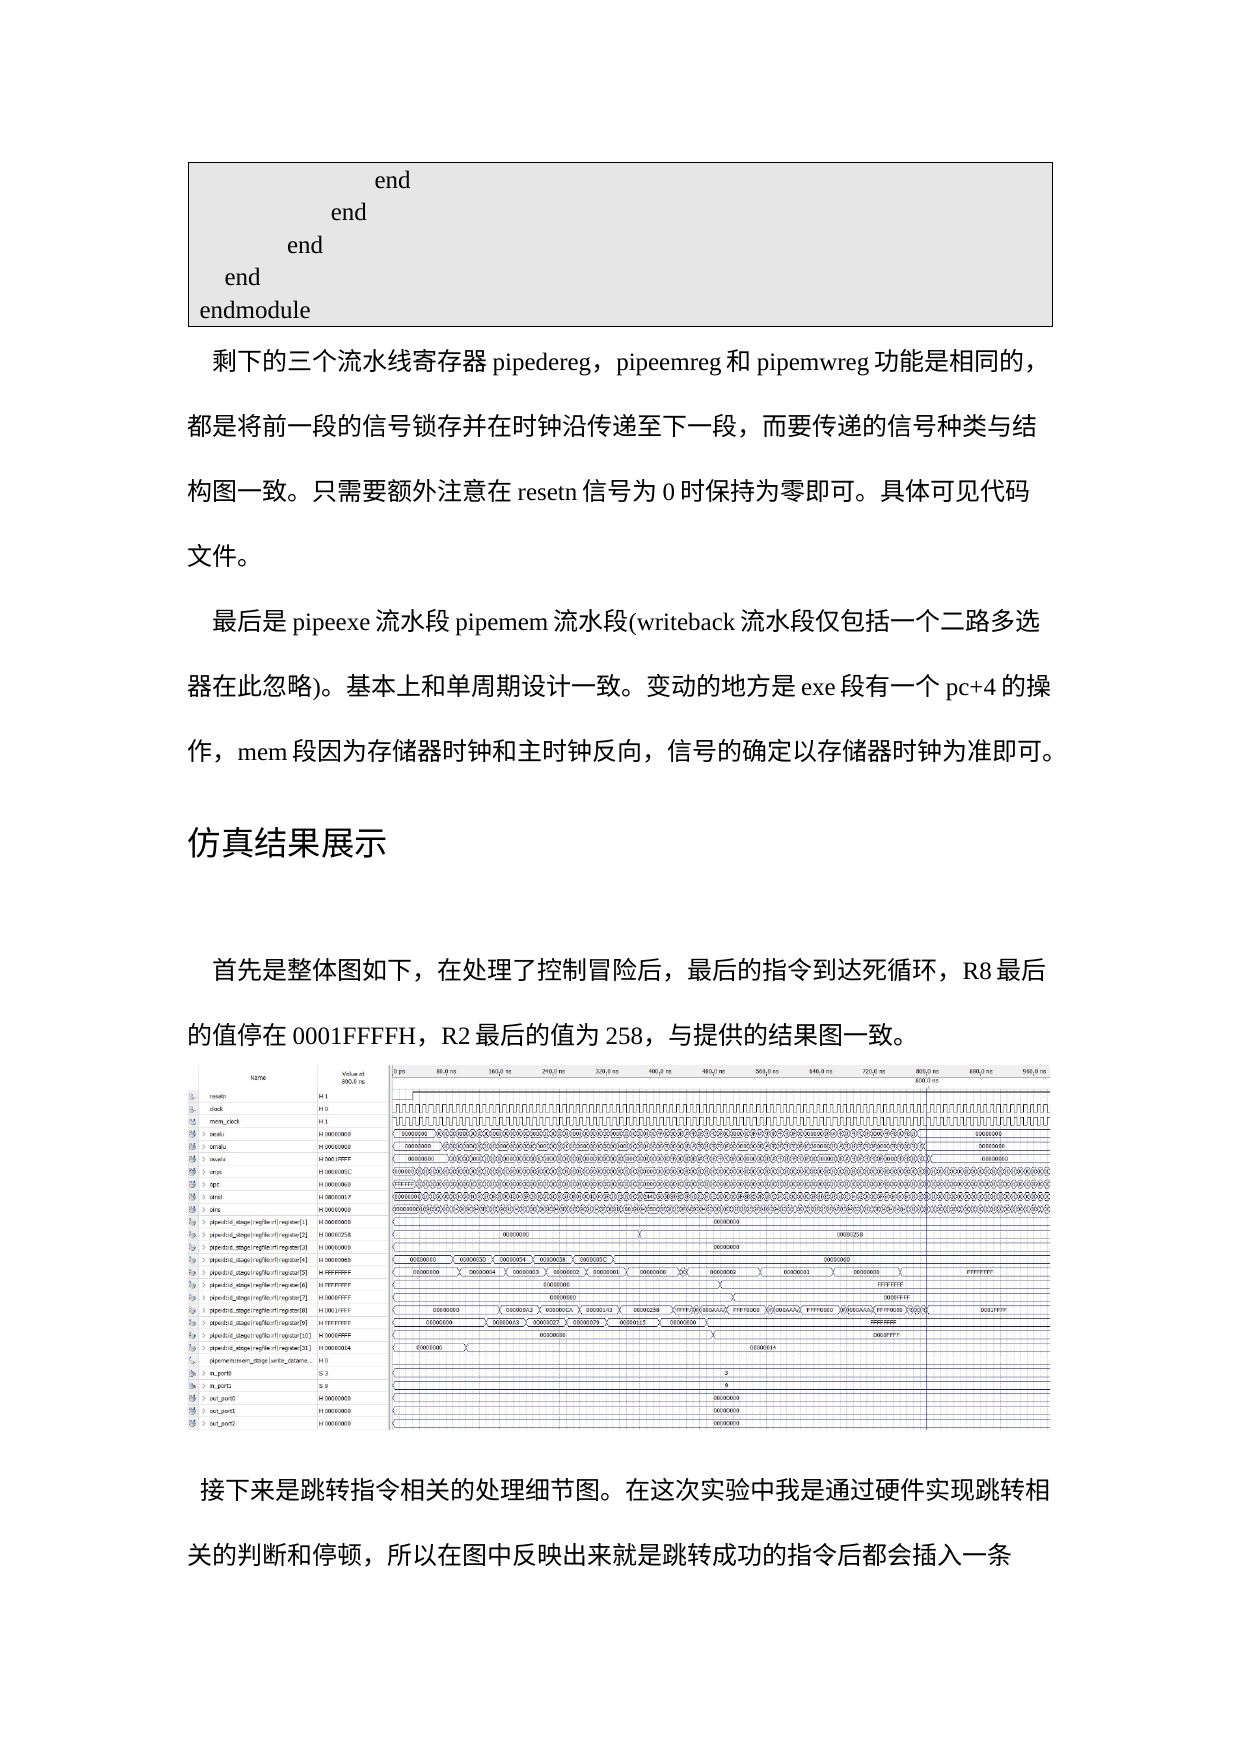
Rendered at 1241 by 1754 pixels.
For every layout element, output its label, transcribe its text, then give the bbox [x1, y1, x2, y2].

subtitle 仿真结果展示 [187, 809, 1053, 874]
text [187, 1456, 1053, 1586]
text 首先是整体图如下，在处理了控制冒险后，最后的指令到达死循环，R8最后的值停在0001FFFFH，R2最后的值为258，与提供的结果图一致。 [187, 936, 1053, 1066]
text 最后是pipeexe流水段pipemem流水段(writeback流水段仅包括一个二路多选器在此忽略)。基本上和单周期设计一致。变动的地方是exe段有一个pc+4的操作，mem段因为存储器时钟和主时钟反向，信号的确定以存储器时钟为准即可。 [187, 587, 1053, 782]
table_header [189, 163, 1052, 326]
picture [187, 1065, 1050, 1430]
text 剩下的三个流水线寄存器pipedereg，pipeemreg和pipemwreg功能是相同的，都是将前一段的信号锁存并在时钟沿传递至下一段，而要传递的信号种类与结构图一致。只需要额外注意在resetn信号为0时保持为零即可。具体可见代码文件。 [187, 327, 1053, 587]
